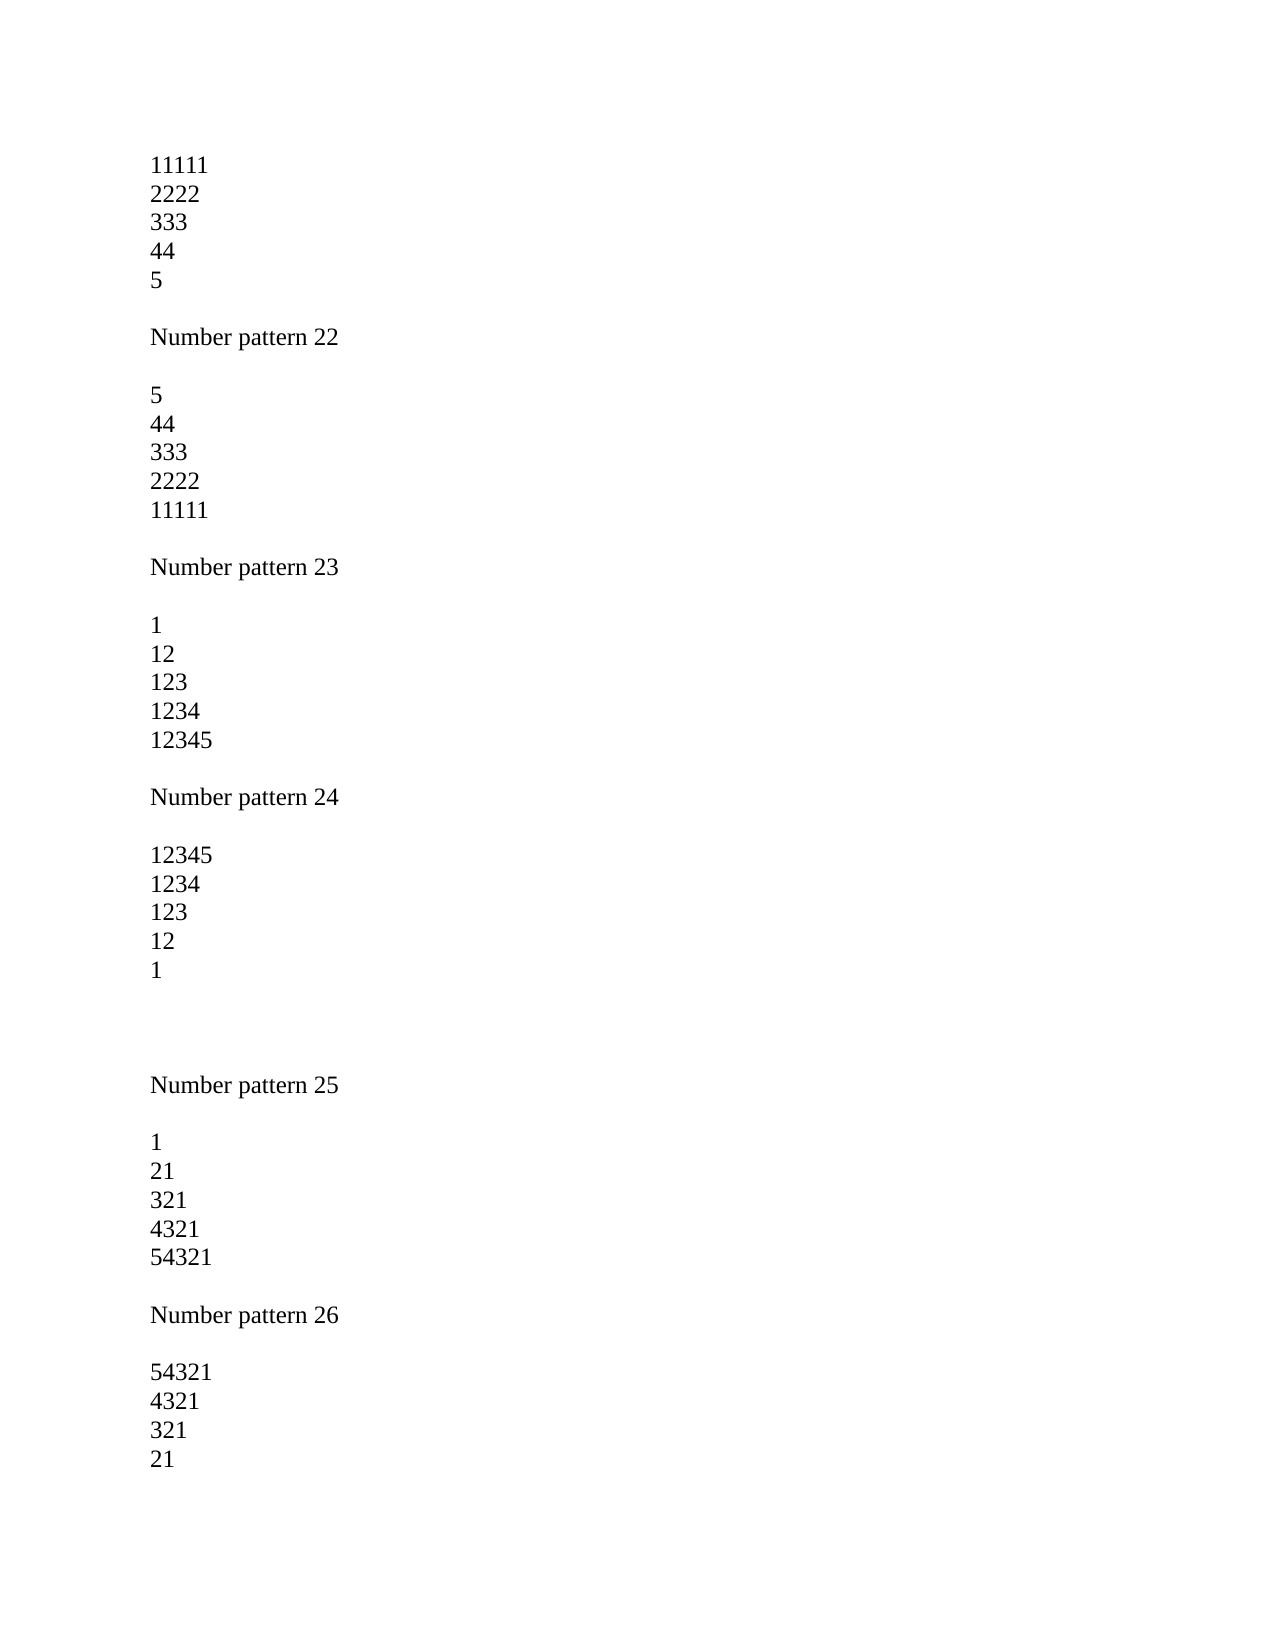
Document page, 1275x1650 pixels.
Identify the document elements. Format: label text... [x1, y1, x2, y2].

text 123 [150, 897, 1125, 926]
text 12345 [150, 725, 1125, 754]
text 12 [150, 926, 1125, 955]
text 54321 [150, 1242, 1125, 1271]
text 1234 [150, 696, 1125, 725]
text 333 [150, 207, 1125, 236]
text 21 [150, 1444, 1125, 1472]
text 21 [150, 1156, 1125, 1185]
text Number pattern 24 [150, 782, 1125, 811]
text 333 [150, 437, 1125, 466]
text 1234 [150, 869, 1125, 897]
text 12 [150, 639, 1125, 667]
text 5 [150, 265, 1125, 294]
text 2222 [150, 466, 1125, 495]
text 1 [150, 610, 1125, 639]
text Number pattern 25 [150, 1070, 1125, 1099]
text 2222 [150, 179, 1125, 207]
text Number pattern 23 [150, 552, 1125, 581]
text 123 [150, 667, 1125, 696]
text 44 [150, 236, 1125, 265]
text 4321 [150, 1214, 1125, 1242]
text 321 [150, 1185, 1125, 1214]
text 12345 [150, 840, 1125, 869]
text 5 [150, 380, 1125, 409]
text 54321 [150, 1357, 1125, 1386]
text Number pattern 26 [150, 1300, 1125, 1329]
text 1 [150, 1127, 1125, 1156]
text Number pattern 22 [150, 322, 1125, 351]
text 11111 [150, 495, 1125, 524]
text 11111 [150, 150, 1125, 179]
text 44 [150, 409, 1125, 437]
text 321 [150, 1415, 1125, 1444]
text 1 [150, 955, 1125, 984]
text 4321 [150, 1386, 1125, 1415]
